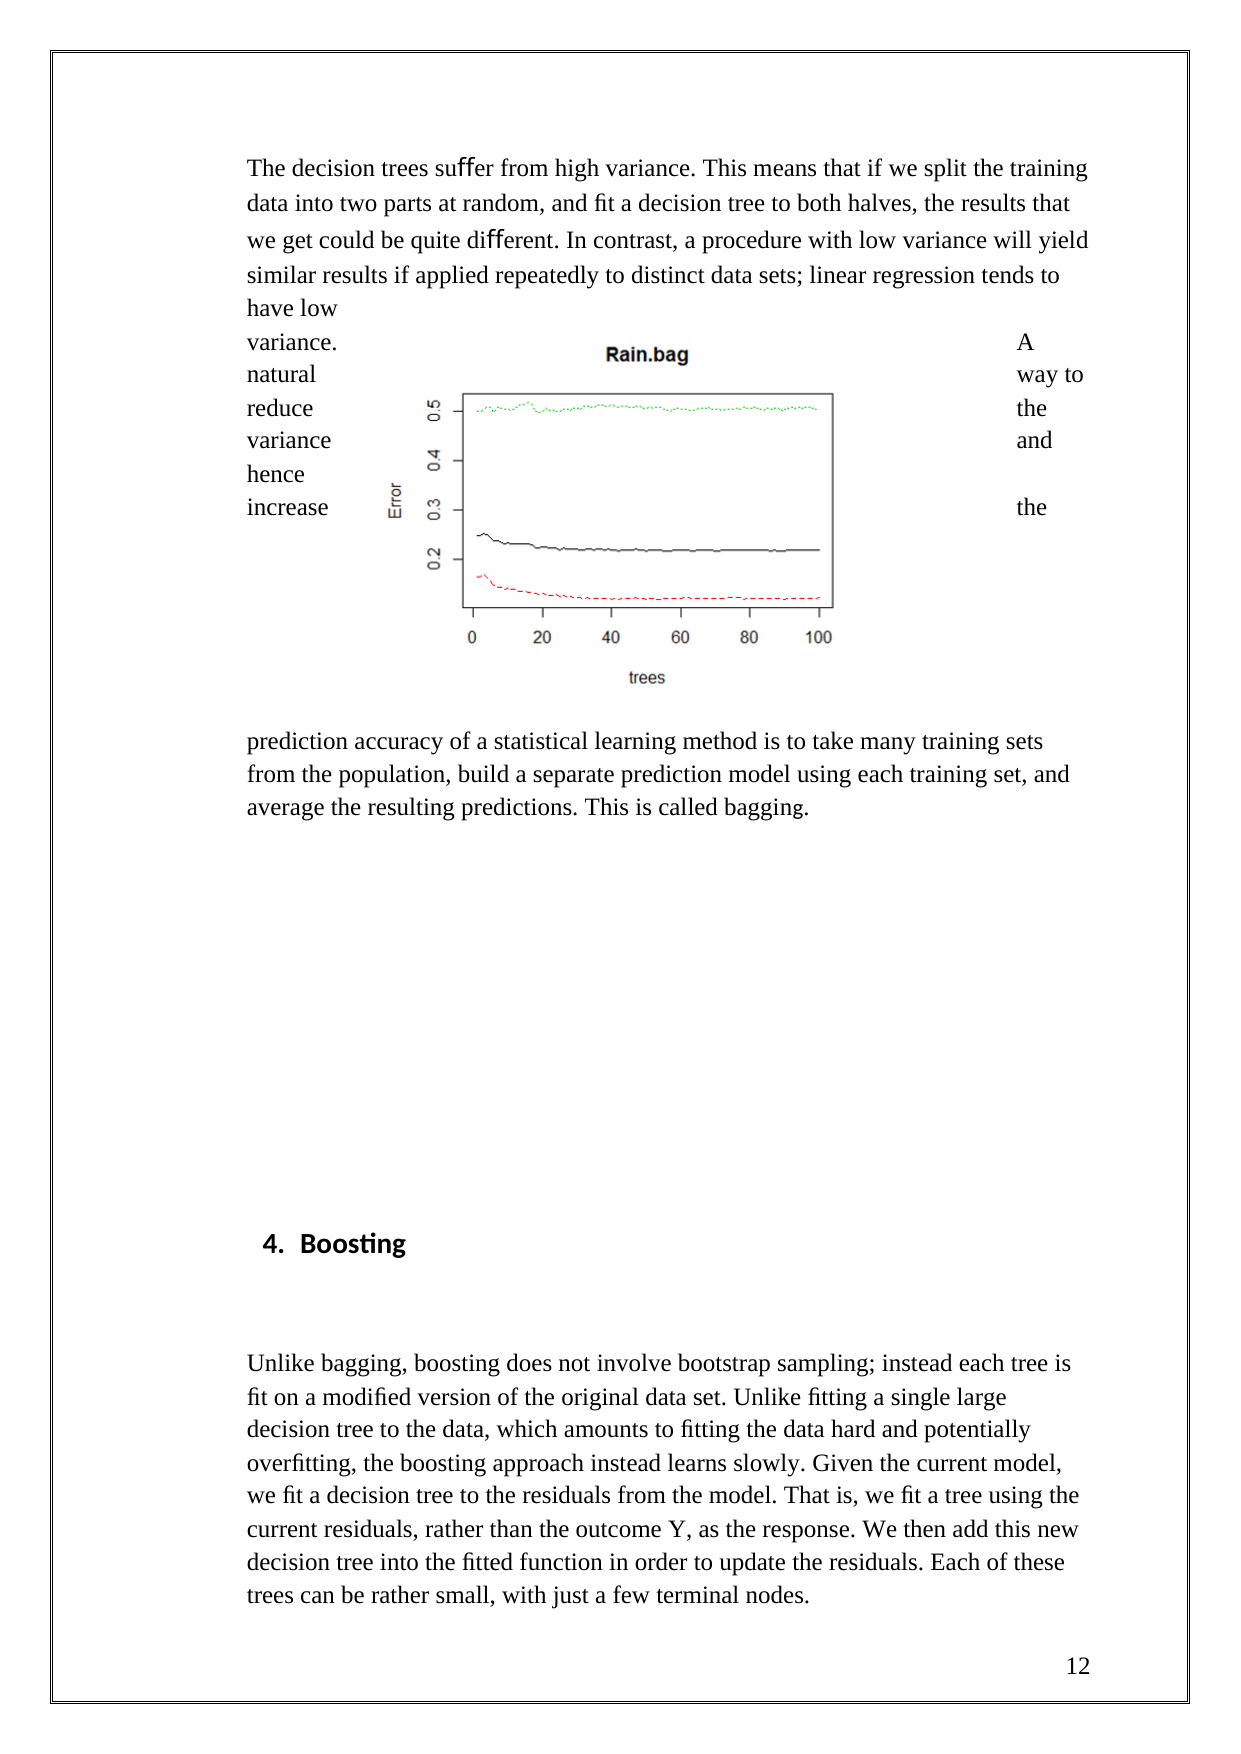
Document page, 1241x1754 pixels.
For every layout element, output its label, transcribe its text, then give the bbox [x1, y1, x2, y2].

list Boosting [262, 1225, 1090, 1261]
list Unlike bagging, boosting does not involve bootstrap sampling; instead each tree is ﬁt on a modiﬁed version of the original data set. Unlike ﬁtting a single large decision tree to the data, which amounts to ﬁtting the data hard and potentially overﬁtting, the boosting approach instead learns slowly. Given the current model, we ﬁt a decision tree to the residuals from the model. That is, we ﬁt a tree using the current residuals, rather than the outcome Y, as the response. We then add this new decision tree into the ﬁtted function in order to update the residuals. Each of these trees can be rather small, with just a few terminal nodes. [247, 1348, 1090, 1608]
picture [350, 309, 1007, 709]
